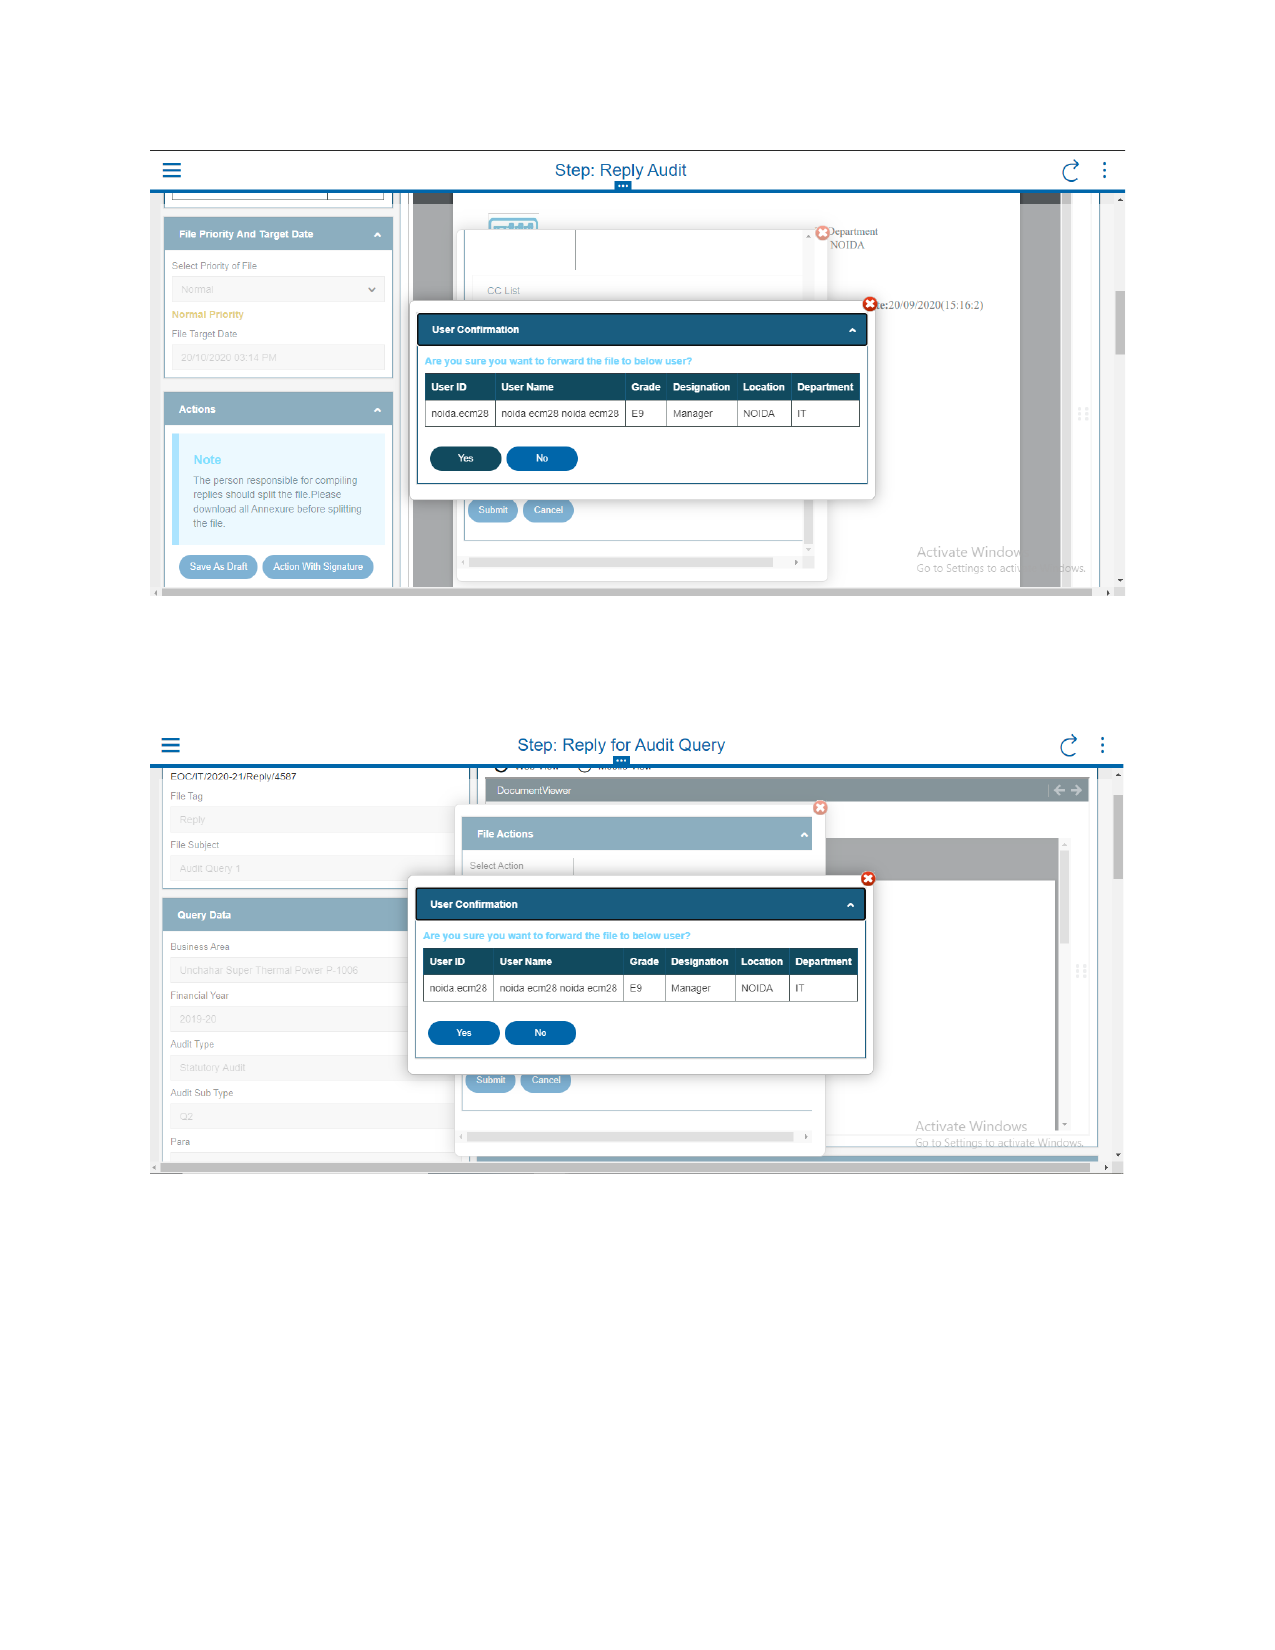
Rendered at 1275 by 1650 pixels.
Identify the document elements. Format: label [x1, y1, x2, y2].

picture [150, 150, 1125, 596]
picture [150, 726, 1124, 1174]
